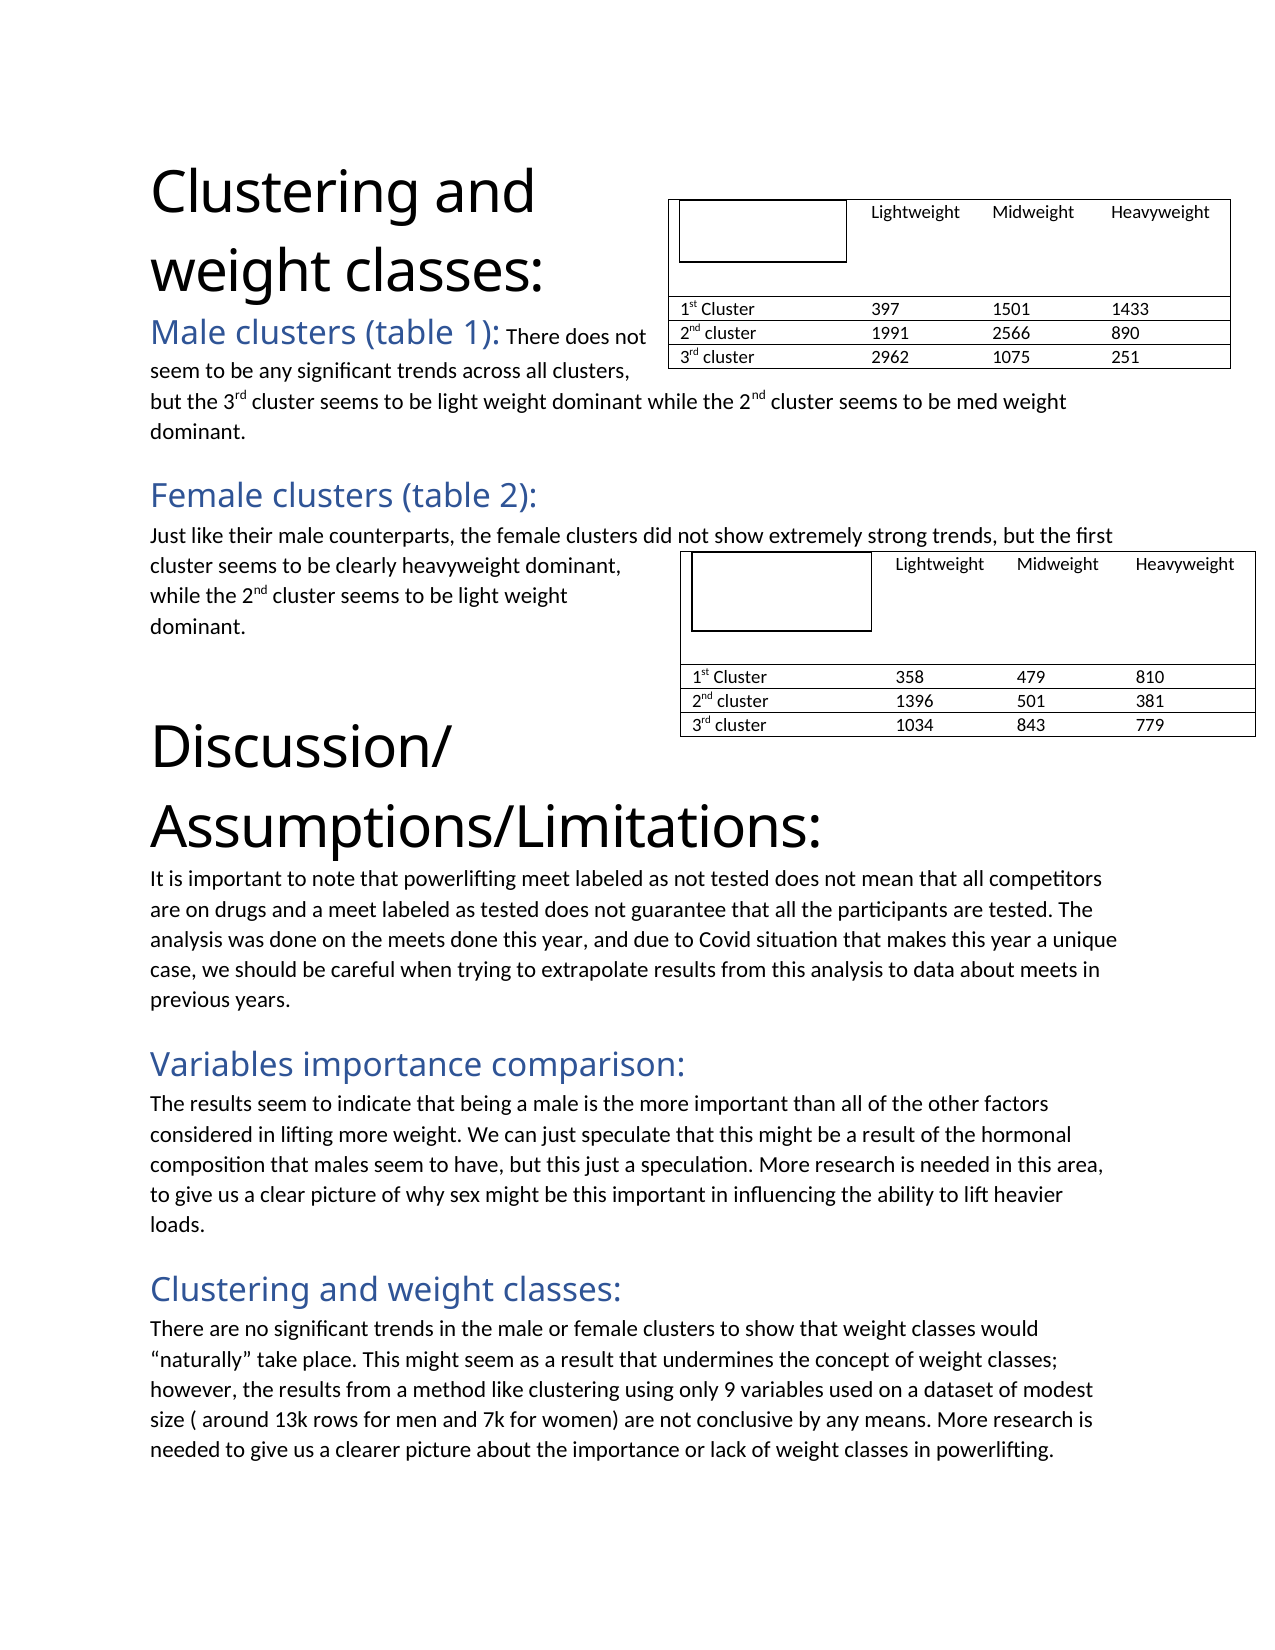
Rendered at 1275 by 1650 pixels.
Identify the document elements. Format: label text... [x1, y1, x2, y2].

title Discussion/Assumptions/Limitations: [150, 706, 1125, 864]
table_cell 1501 [981, 297, 1100, 320]
title Clustering and weight classes: [150, 150, 1125, 309]
table_cell 3rd cluster [669, 345, 860, 368]
table_cell 2566 [981, 321, 1100, 344]
table_cell 2962 [860, 345, 981, 368]
table_cell 479 [1005, 665, 1124, 688]
table_cell 1075 [981, 345, 1100, 368]
table_header Midweight [1005, 552, 1124, 664]
table_cell 779 [1124, 713, 1255, 736]
table_cell 251 [1100, 345, 1230, 368]
table_cell 1433 [1100, 297, 1230, 320]
subtitle Variables importance comparison: [150, 1041, 1125, 1086]
table_cell 1396 [884, 689, 1005, 712]
table_cell 2nd cluster [681, 689, 884, 712]
table_cell 890 [1100, 321, 1230, 344]
text The results seem to indicate that being a male is the more important than all of the other factors considered in lifting more weight. We can just speculate that this might be a result of the hormonal composition that males seem to have, but this just a speculation. More research is needed in this area, to give us a clear picture of why sex might be this important in influencing the ability to lift heavier loads. [150, 1089, 1125, 1238]
table_cell 1st Cluster [669, 297, 860, 320]
table_header Heavyweight [1124, 552, 1255, 664]
table_header Lightweight [884, 552, 1005, 664]
table_header Midweight [981, 200, 1100, 296]
text It is important to note that powerlifting meet labeled as not tested does not mean that all competitors are on drugs and a meet labeled as tested does not guarantee that all the participants are tested. The analysis was done on the meets done this year, and due to Covid situation that makes this year a unique case, we should be careful when trying to extrapolate results from this analysis to data about meets in previous years. [150, 864, 1125, 1013]
table_header Heavyweight [1100, 200, 1230, 296]
table_header Lightweight [860, 200, 981, 296]
subtitle Female clusters (table 2): [150, 472, 1125, 518]
table_cell 1991 [860, 321, 981, 344]
table_cell 2nd cluster [669, 321, 860, 344]
table_header [669, 200, 860, 296]
text There are no significant trends in the male or female clusters to show that weight classes would “naturally” take place. This might seem as a result that undermines the concept of weight classes; however, the results from a method like clustering using only 9 variables used on a dataset of modest size ( around 13k rows for men and 7k for women) are not conclusive by any means. More research is needed to give us a clearer picture about the importance or lack of weight classes in powerlifting. [150, 1314, 1125, 1463]
table_cell 3rd cluster [681, 713, 884, 736]
table_cell 397 [860, 297, 981, 320]
table_cell 843 [1005, 713, 1124, 736]
table_header [681, 552, 884, 664]
table_cell 810 [1124, 665, 1255, 688]
table_cell 381 [1124, 689, 1255, 712]
table_cell 1st Cluster [681, 665, 884, 688]
text Male clusters (table 1): There does not seem to be any significant trends across all clusters, but the 3rd cluster seems to be light weight dominant while the 2nd cluster seems to be med weight dominant. [150, 309, 1125, 445]
subtitle Clustering and weight classes: [150, 1266, 1125, 1311]
table_cell 358 [884, 665, 1005, 688]
text Just like their male counterparts, the female clusters did not show extremely strong trends, but the first cluster seems to be clearly heavyweight dominant, while the 2nd cluster seems to be light weight dominant. [150, 521, 1125, 640]
table_cell 1034 [884, 713, 1005, 736]
table_cell 501 [1005, 689, 1124, 712]
